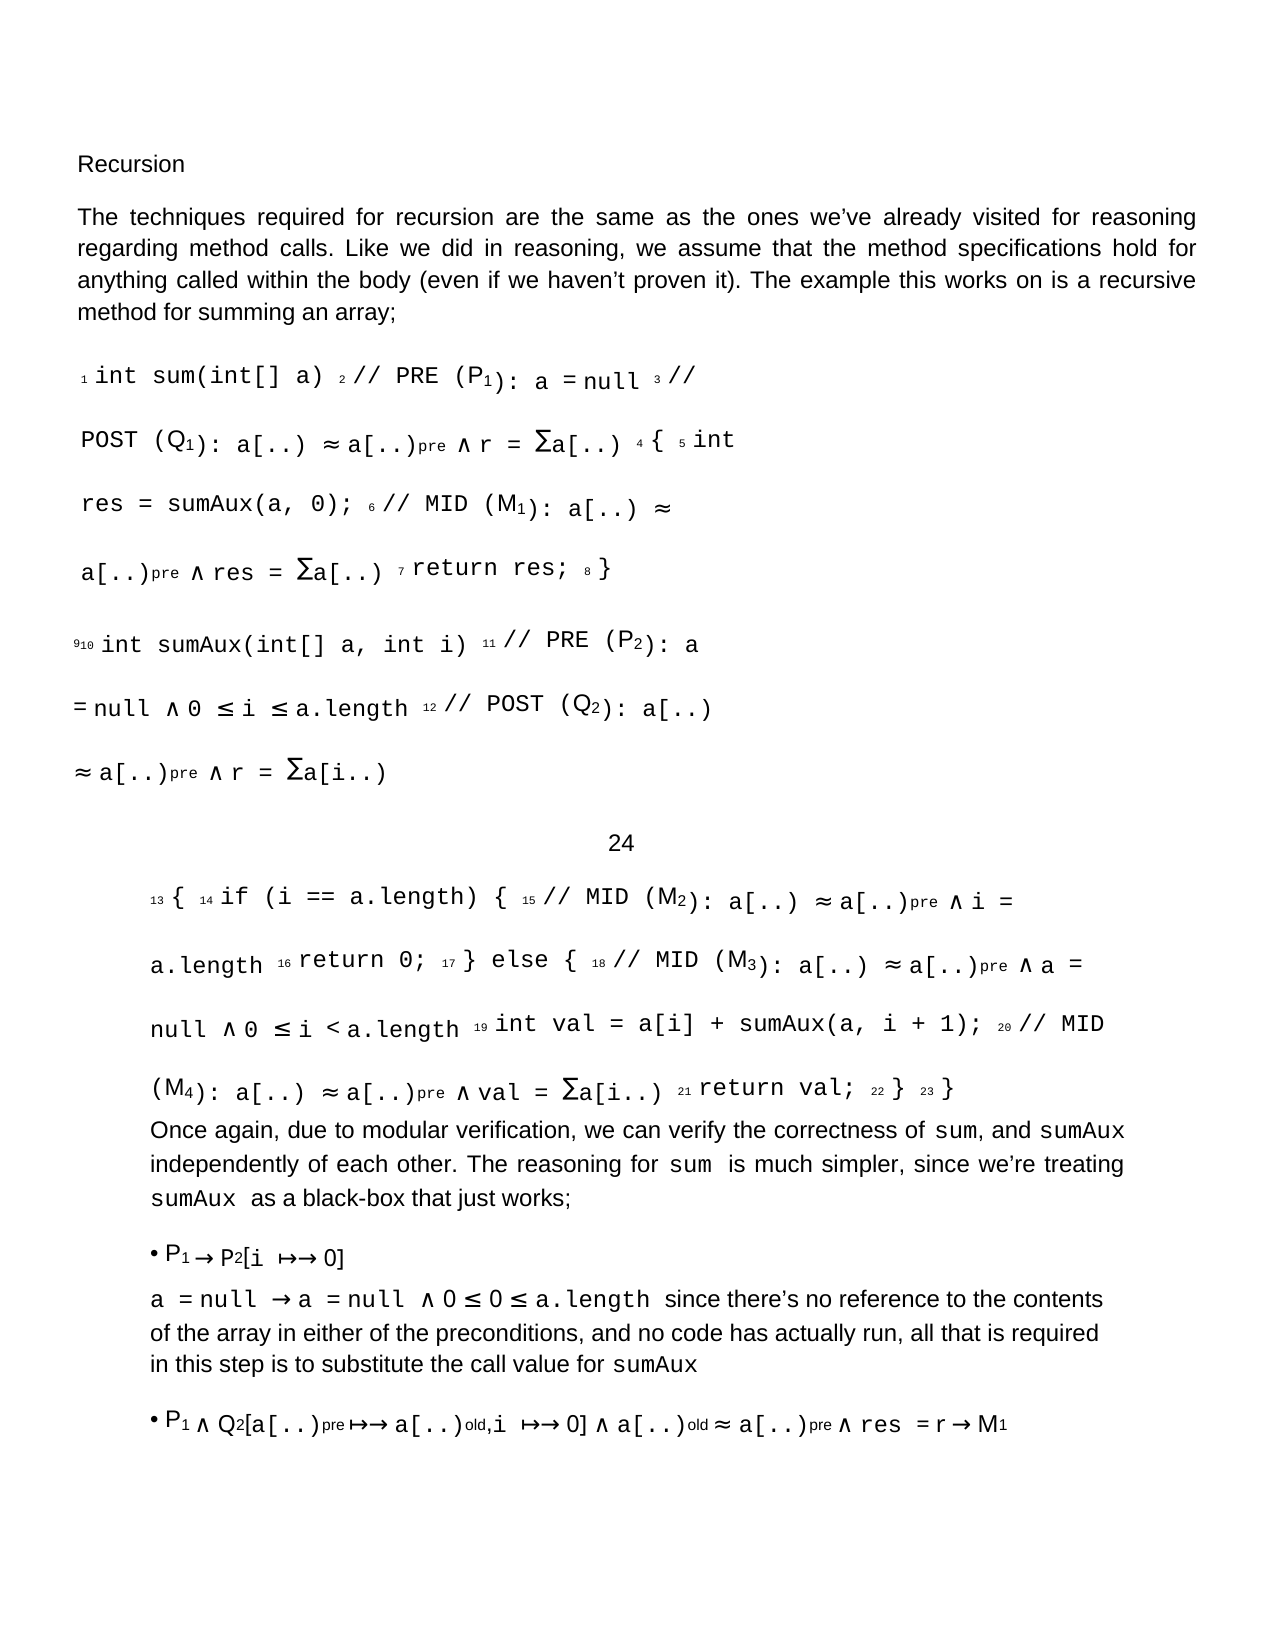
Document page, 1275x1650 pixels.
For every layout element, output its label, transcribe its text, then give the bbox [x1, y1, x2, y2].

text • P1 ∧ Q2[a[..)pre ↦→ a[..)old,i ↦→ 0] ∧ a[..)old ≈ a[..)pre ∧ res = r → M1 [150, 1384, 1125, 1440]
text 910 int sumAux(int[] a, int i) 11 // PRE (P2): a = null ∧ 0 ≤ i ≤ a.length 12 // POST (Q2): a[..) ≈ a[..)pre ∧ r = ∑a[i..) [73, 613, 724, 787]
text The techniques required for recursion are the same as the ones we’ve already visited for reasoning regarding method calls. Like we did in reasoning, we assume that the method specifications hold for anything called within the body (even if we haven’t proven it). The example this works on is a recursive method for summing an array; [77, 203, 1198, 325]
text a = null → a = null ∧ 0 ≤ 0 ≤ a.length since there’s no reference to the contents of the array in either of the preconditions, and no code has actually run, all that is required in this step is to substitute the call value for sumAux [150, 1282, 1125, 1380]
text 13 { 14 if (i == a.length) { 15 // MID (M2): a[..) ≈ a[..)pre ∧ i = a.length 16 return 0; 17 } else { 18 // MID (M3): a[..) ≈ a[..)pre ∧ a = null ∧ 0 ≤ i < a.length 19 int val = a[i] + sumAux(a, i + 1); 20 // MID (M4): a[..) ≈ a[..)pre ∧ val = ∑a[i..) 21 return val; 22 } 23 } [150, 861, 1125, 1108]
text Once again, due to modular verification, we can verify the correctness of sum, and sumAux independently of each other. The reasoning for sum is much simpler, since we’re treating sumAux as a black-box that just works; [150, 1116, 1125, 1213]
text Recursion [77, 150, 233, 178]
text • P1 → P2[i ↦→ 0] [150, 1218, 1125, 1273]
text 1 int sum(int[] a) 2 // PRE (P1): a = null 3 // POST (Q1): a[..) ≈ a[..)pre ∧ r = ∑a[..) 4 { 5 int res = sumAux(a, 0); 6 // MID (M1): a[..) ≈ a[..)pre ∧ res = ∑a[..) 7 return res; 8 } [81, 346, 754, 588]
text 24 [608, 829, 667, 857]
